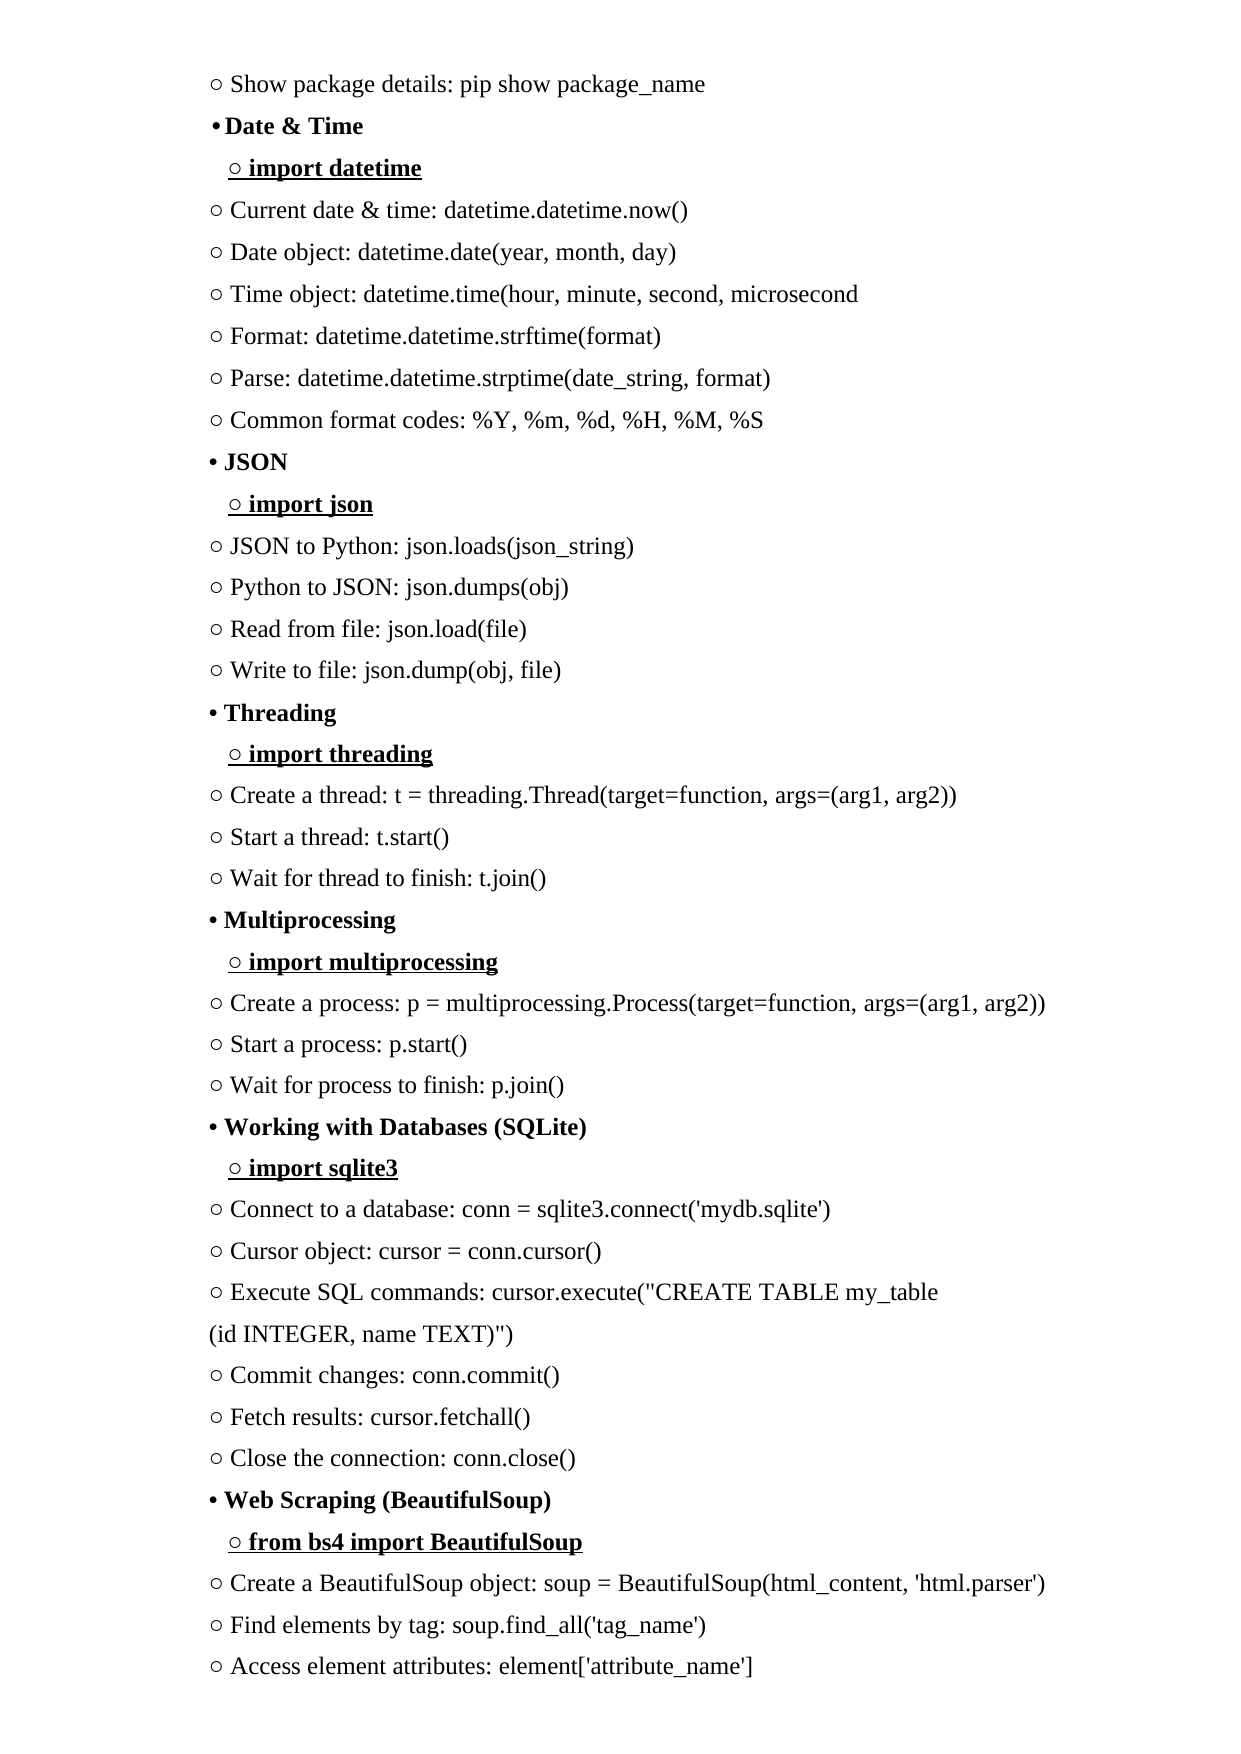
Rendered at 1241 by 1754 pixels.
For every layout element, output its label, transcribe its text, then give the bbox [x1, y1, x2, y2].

text • Multiprocessing ○ import multiprocessing [209, 896, 568, 978]
text ○ Show package details: pip show package_name [149, 59, 868, 101]
text ○ Write to file: json.dump(obj, file) [149, 645, 818, 687]
text ○ Commit changes: conn.commit() [149, 1351, 718, 1392]
text ○ Wait for process to finish: p.join() [149, 1061, 718, 1102]
text ○ Current date & time: datetime.datetime.now() [149, 185, 1118, 227]
text ○ Python to JSON: json.dumps(obj) [149, 562, 818, 604]
text ○ Cursor object: cursor = conn.cursor() [149, 1226, 1118, 1268]
text ○ Fetch results: cursor.fetchall() [149, 1392, 718, 1433]
text ○ Common format codes: %Y, %m, %d, %H, %M, %S [149, 395, 1118, 437]
text • Web Scraping (BeautifulSoup) ○ from bs4 import BeautifulSoup ○ Create a BeautifulSoup object: soup = BeautifulSoup(html_content, 'html.parser') [209, 1476, 1118, 1600]
text ○ Start a thread: t.start() [149, 812, 768, 854]
text ○ Date object: datetime.date(year, month, day) [149, 227, 1118, 269]
text (id INTEGER, name TEXT)") [149, 1309, 718, 1351]
text • Working with Databases (SQLite) ○ import sqlite3 [209, 1103, 668, 1185]
text ○ Time object: datetime.time(hour, minute, second, microsecond [149, 269, 1118, 311]
text • Threading ○ import threading ○ Create a thread: t = threading.Thread(target=function, args=(arg1, arg2)) [209, 688, 1068, 812]
text ○ Execute SQL commands: cursor.execute("CREATE TABLE my_table [149, 1268, 1118, 1309]
text ○ Start a process: p.start() [149, 1019, 718, 1061]
text ○ Close the connection: conn.close() [149, 1433, 718, 1475]
text ○ Access element attributes: element['attribute_name'] [149, 1641, 1018, 1683]
text ○ Find elements by tag: soup.find_all('tag_name') [149, 1600, 1018, 1641]
text ○ Format: datetime.datetime.strftime(format) [149, 311, 1118, 353]
text ○ import datetime [149, 143, 468, 185]
text ○ Read from file: json.load(file) [149, 604, 818, 645]
text ○ Connect to a database: conn = sqlite3.connect('mydb.sqlite') [149, 1185, 1118, 1226]
text • JSON ○ import json [209, 437, 418, 521]
text ○ Parse: datetime.datetime.strptime(date_string, format) [149, 353, 1118, 395]
text ○ Wait for thread to finish: t.join() [149, 854, 768, 895]
text ○ Create a process: p = multiprocessing.Process(target=function, args=(arg1, arg2)) [149, 978, 1118, 1019]
list Date & Time [149, 101, 468, 143]
text ○ JSON to Python: json.loads(json_string) [149, 521, 818, 562]
